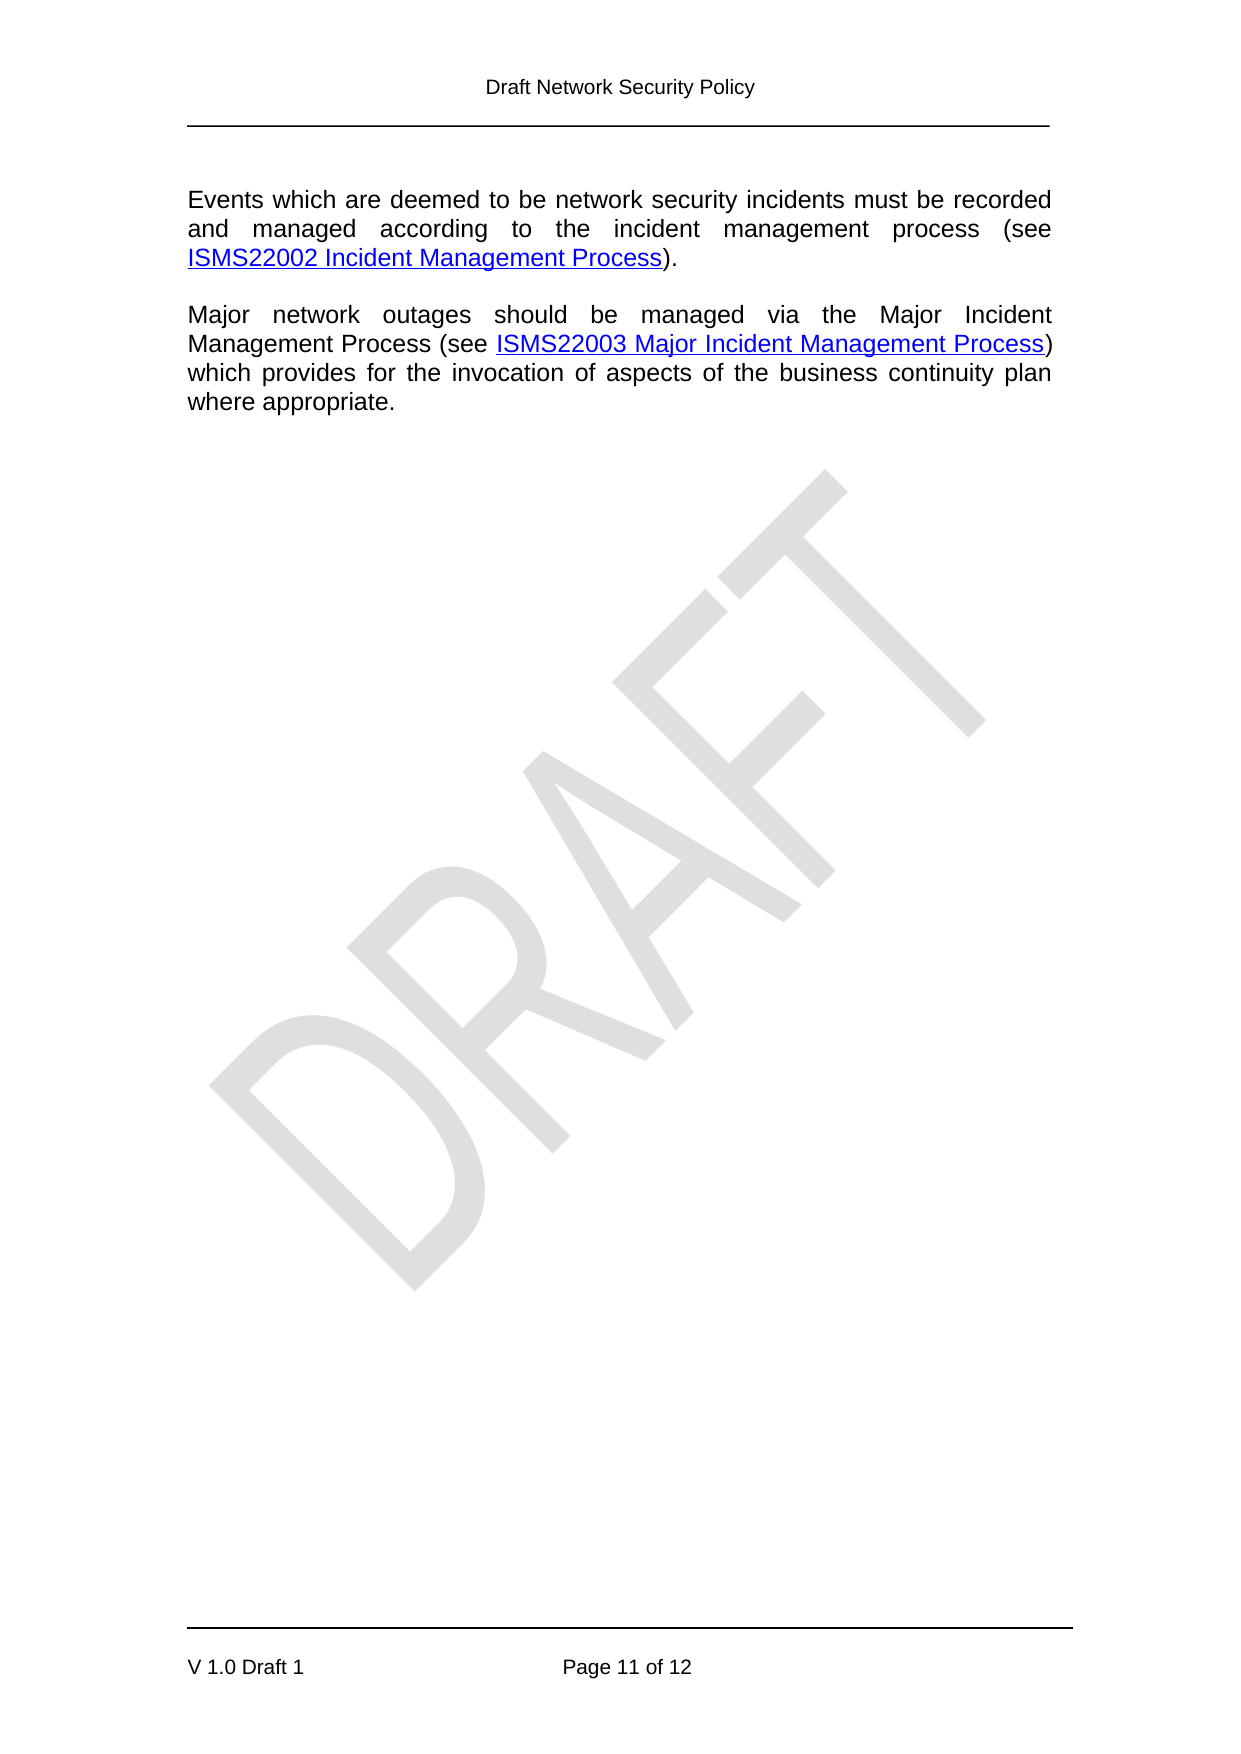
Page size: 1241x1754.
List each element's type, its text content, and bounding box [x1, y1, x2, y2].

text Events which are deemed to be network security incidents must be recorded and managed according to the incident management process (see ISMS22002 Incident Management Process). [187, 185, 1053, 271]
text Major network outages should be managed via the Major Incident Management Process (see ISMS22003 Major Incident Management Process) which provides for the invocation of aspects of the business continuity plan where appropriate. [187, 300, 1053, 415]
